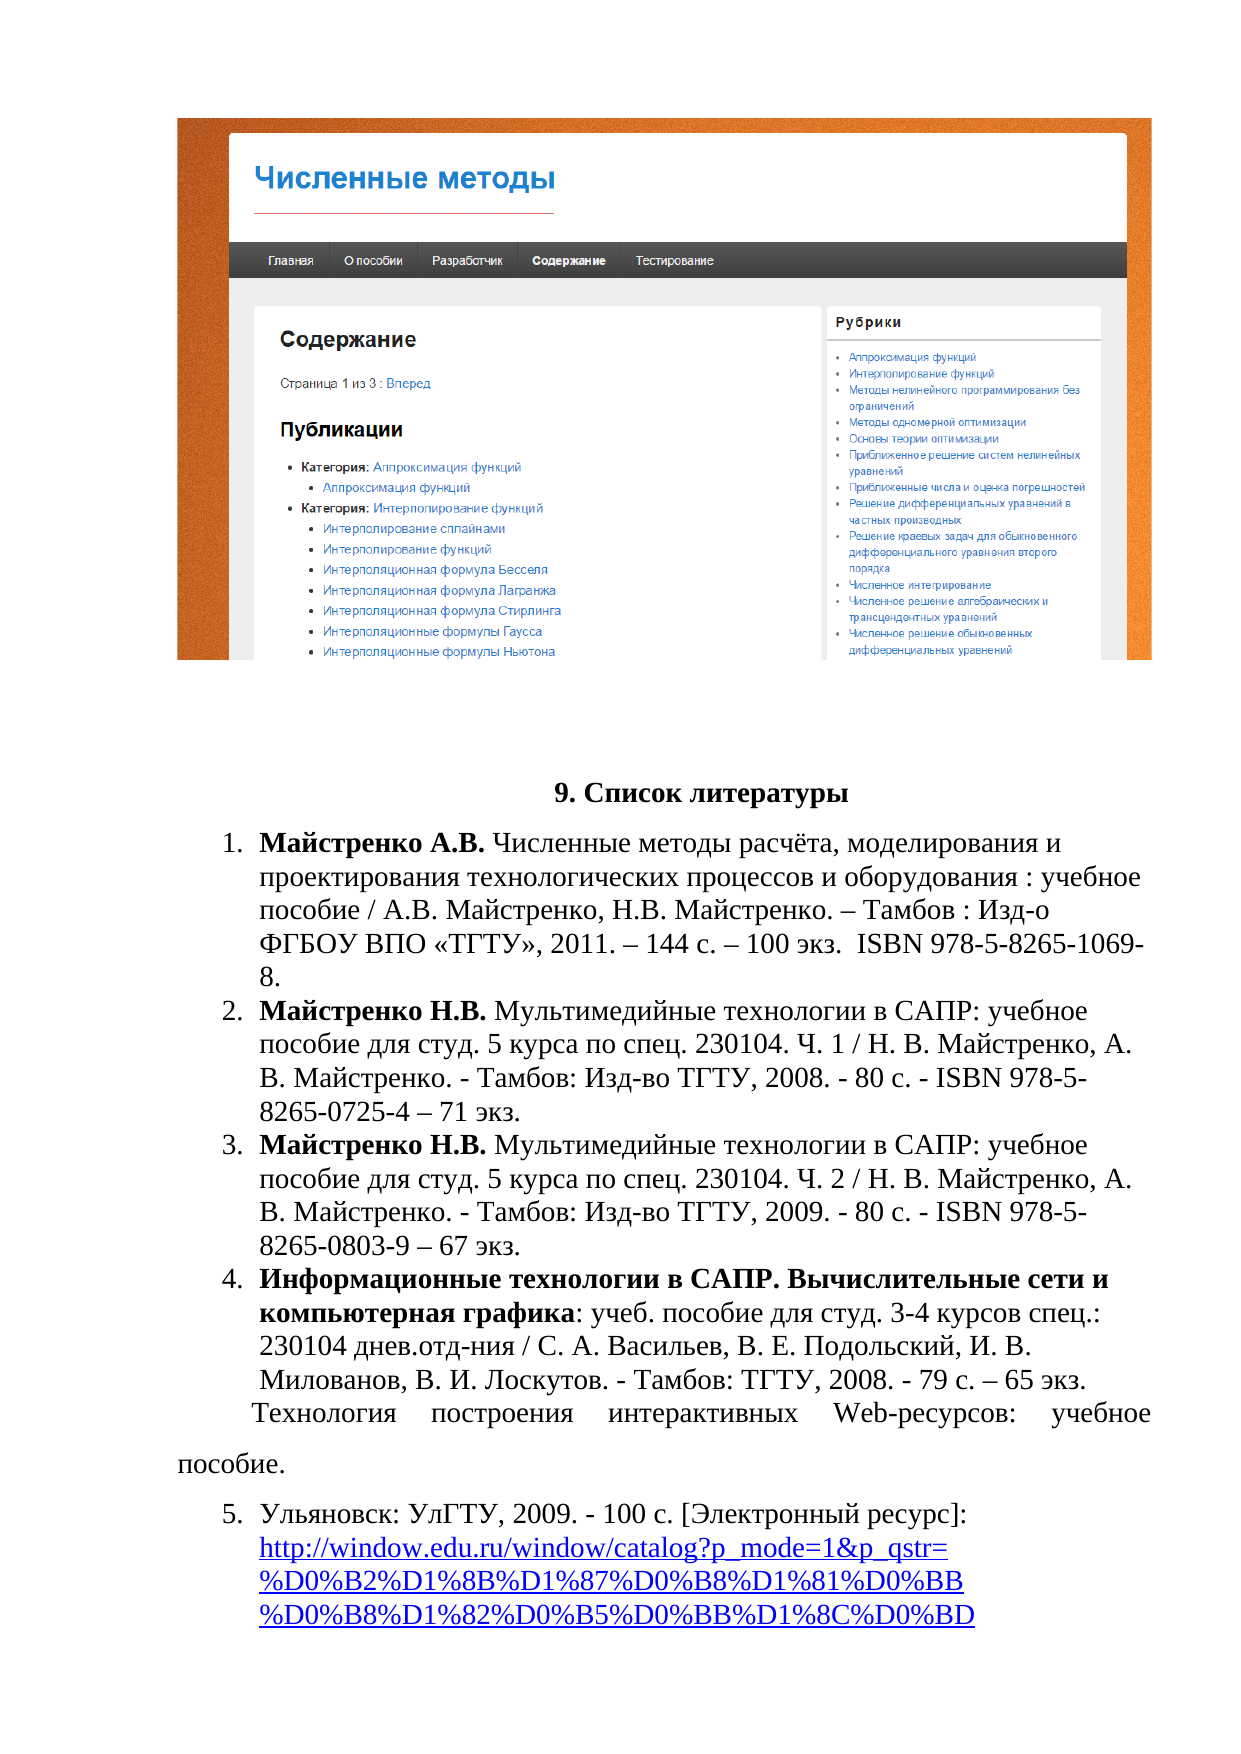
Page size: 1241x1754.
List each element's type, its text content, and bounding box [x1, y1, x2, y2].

picture [177, 118, 1152, 660]
text Технология построения интерактивных Web-ресурсов: учебное пособие. [177, 1396, 1152, 1479]
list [222, 1496, 1152, 1630]
text 9. Список литературы [177, 775, 1152, 808]
list Информационные технологии в САПР. Вычислительные сети и компьютерная графика: учеб. пособие для студ. 3-4 курсов спец.: 230104 днев.отд-ния / С. А. Васильев, В. Е. Подольский, И. В. Милованов, В. И. Лоскутов. - Тамбов: ТГТУ, 2008. - 79 с. – 65 экз. [222, 1261, 1152, 1396]
list Майстренко Н.В. Мультимедийные технологии в САПР: учебное пособие для студ. 5 курса по спец. 230104. Ч. 2 / Н. В. Майстренко, А. В. Майстренко. - Тамбов: Изд-во ТГТУ, 2009. - 80 с. - ISBN 978-5-8265-0803-9 – 67 экз. [222, 1127, 1152, 1261]
list Майстренко А.В. Численные методы расчёта, моделирования и проектирования технологических процессов и оборудования : учебное пособие / А.В. Майстренко, Н.В. Майстренко. – Тамбов : Изд-о ФГБОУ ВПО «ТГТУ», 2011. – 144 с. – 100 экз. ISBN 978-5-8265-1069-8. [222, 825, 1152, 993]
list Майстренко Н.В. Мультимедийные технологии в САПР: учебное пособие для студ. 5 курса по спец. 230104. Ч. 1 / Н. В. Майстренко, А. В. Майстренко. - Тамбов: Изд-во ТГТУ, 2008. - 80 с. - ISBN 978-5-8265-0725-4 – 71 экз. [222, 993, 1152, 1127]
